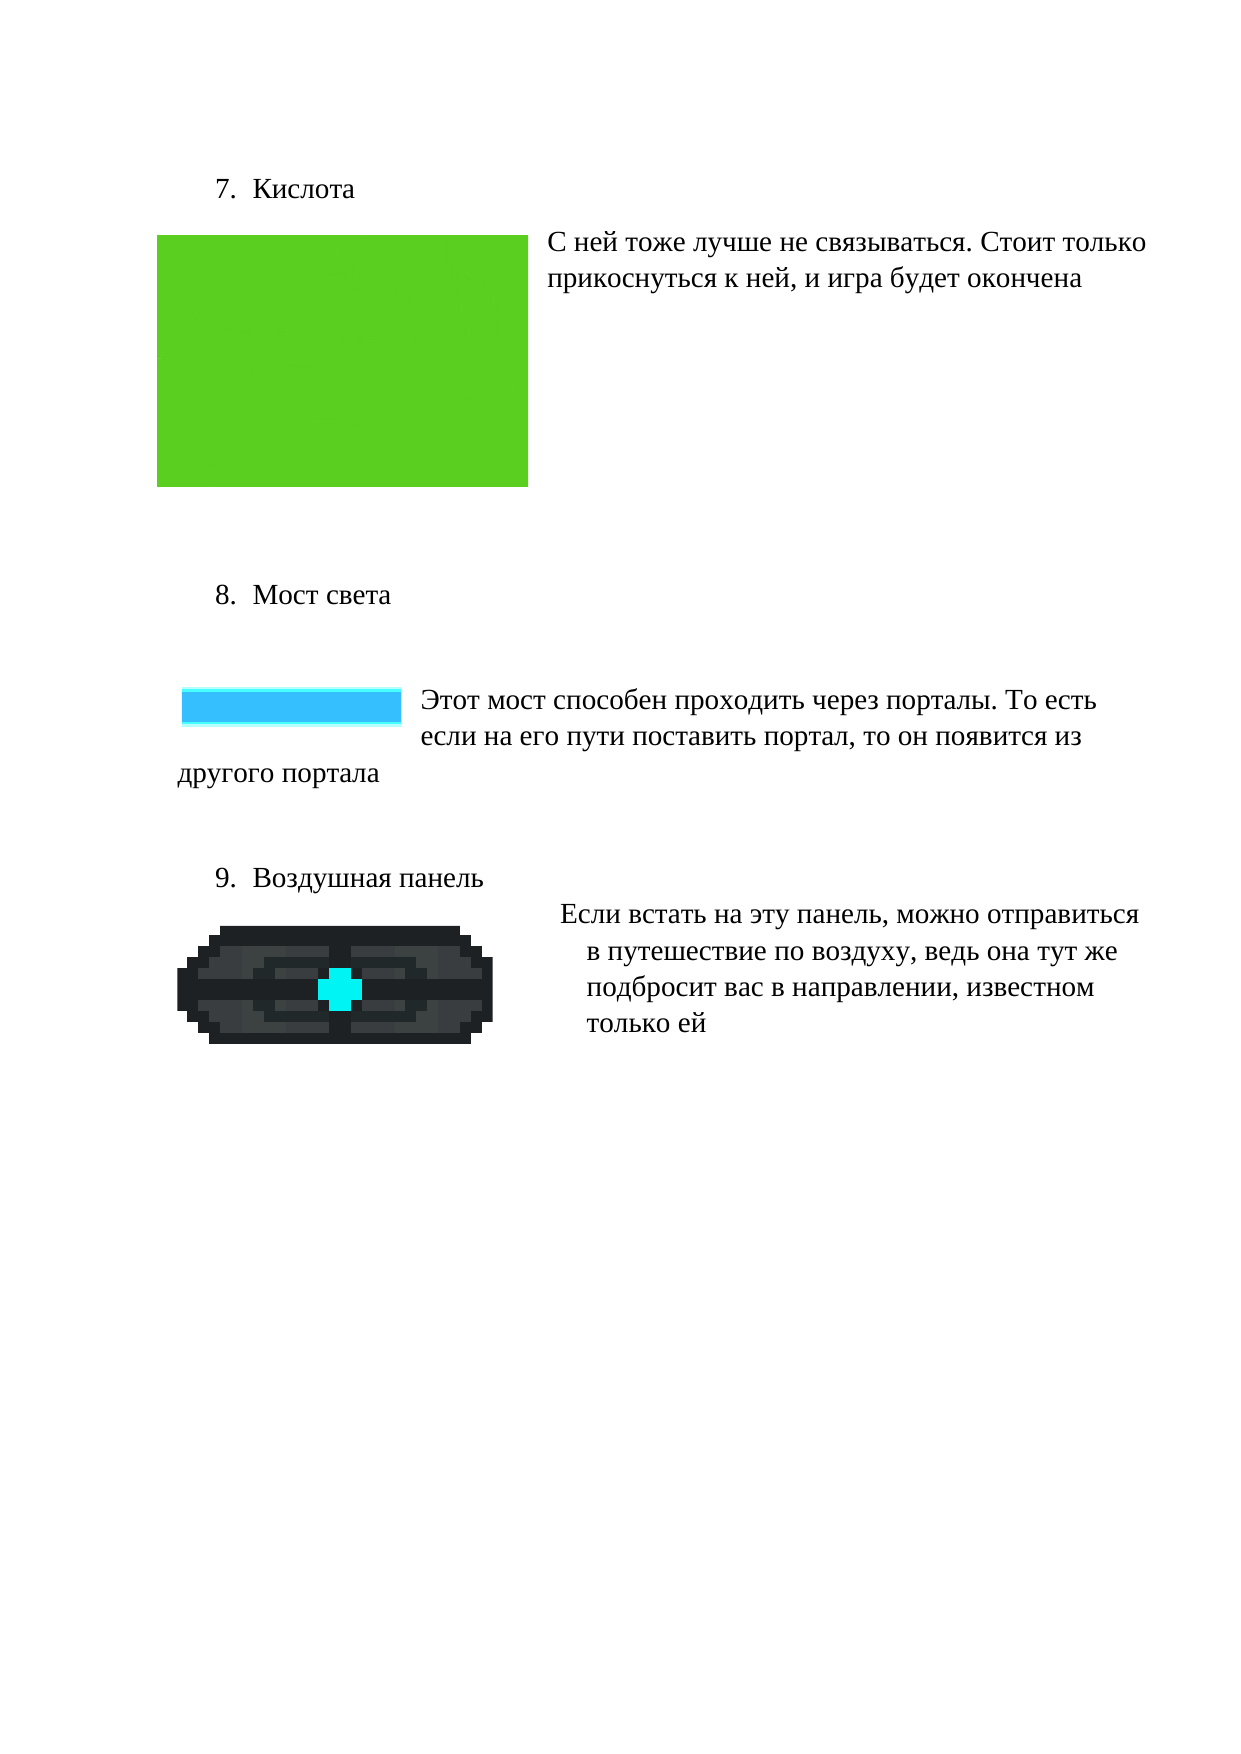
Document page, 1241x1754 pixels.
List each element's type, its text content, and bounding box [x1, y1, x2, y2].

picture [177, 925, 493, 1044]
list Мост света [215, 577, 1152, 610]
text Этот мост способен проходить через порталы. То есть если на его пути поставить портал, то он появится из другого портала [177, 682, 1152, 788]
list Кислота [215, 171, 1152, 204]
text С ней тоже лучше не связываться. Стоит только прикоснуться к ней, и игра будет окончена [177, 224, 1152, 293]
list Если встать на эту панель, можно отправиться в путешествие по воздуху, ведь она тут же подбросит вас в направлении, известном только ей [252, 896, 1152, 1038]
picture [188, 682, 410, 729]
picture [156, 235, 528, 485]
list Воздушная панель [215, 860, 1152, 894]
